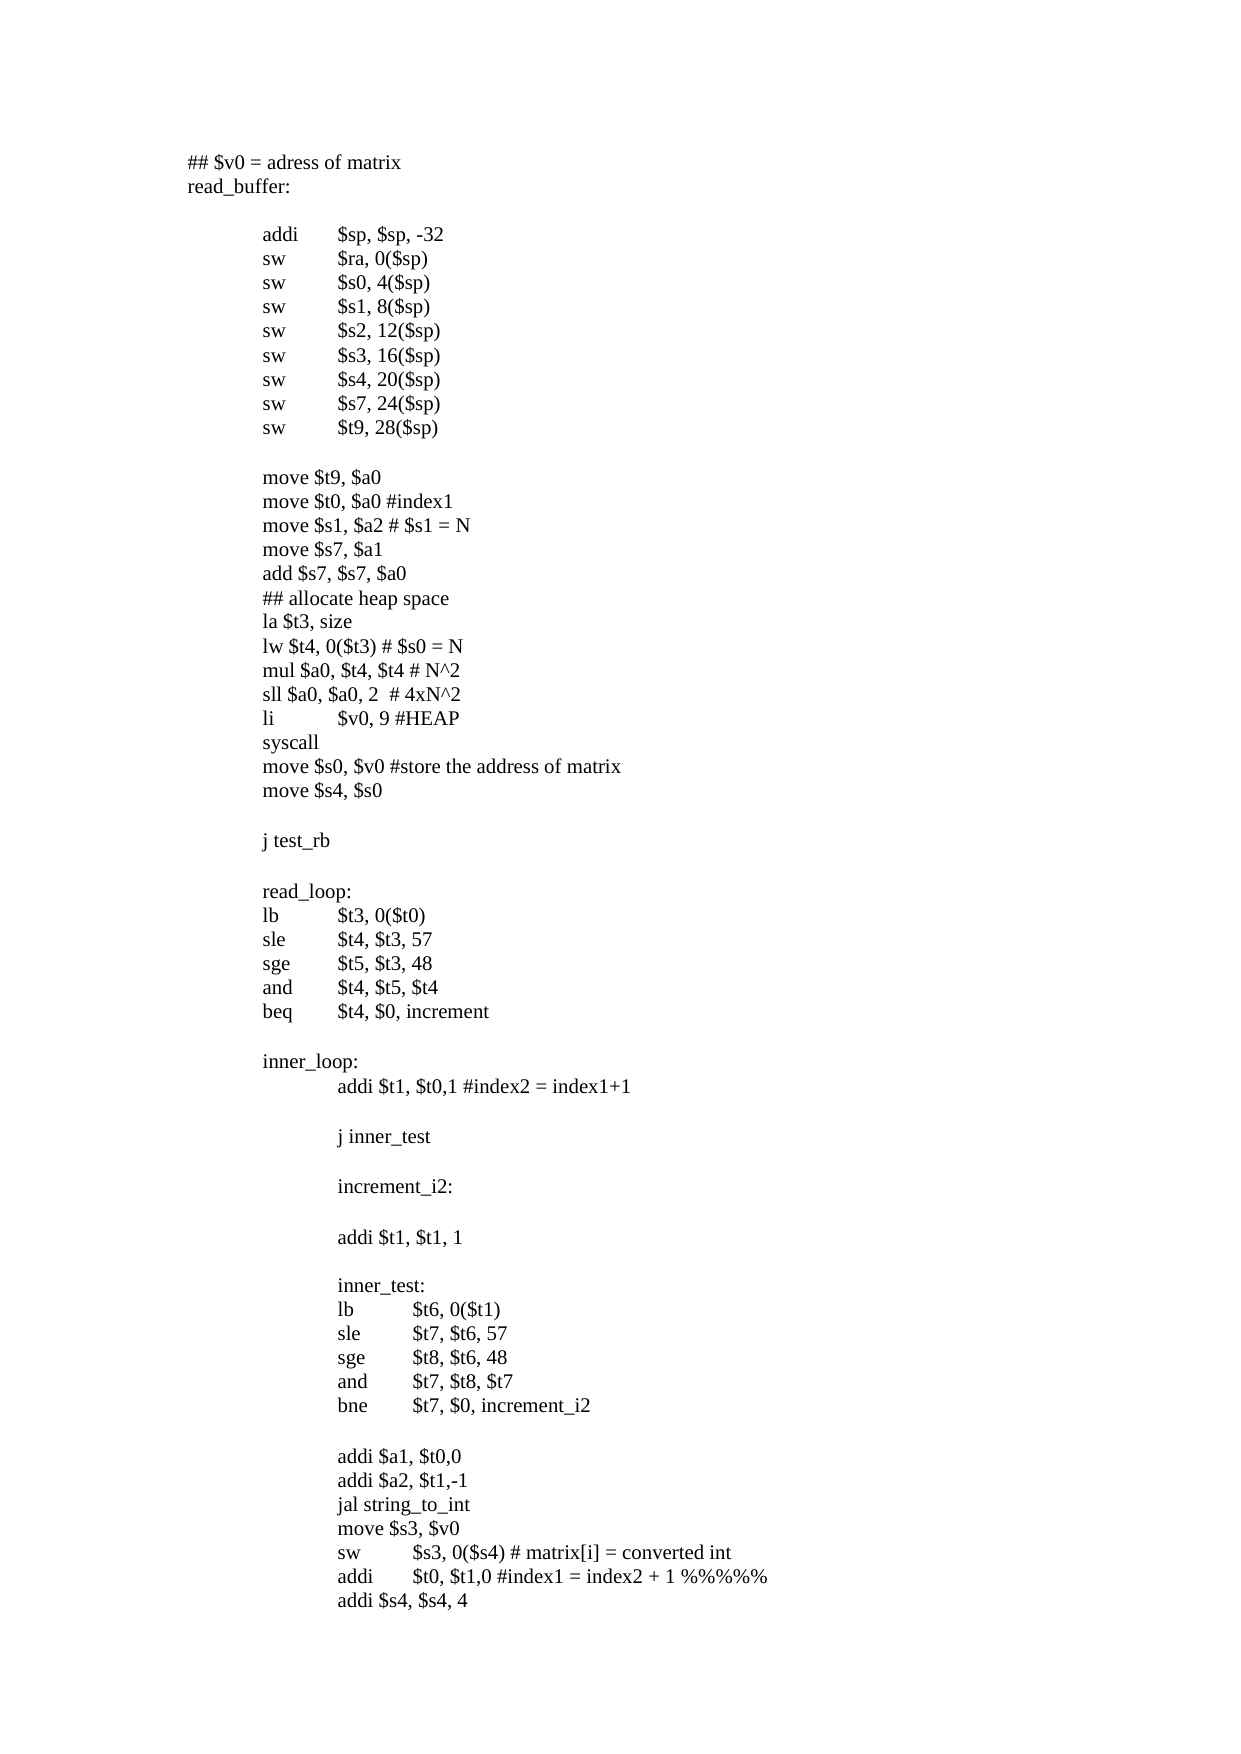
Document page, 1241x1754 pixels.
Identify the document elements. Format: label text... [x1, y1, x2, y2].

text move $t9, $a0 [187, 465, 1053, 489]
text sw $s0, 4($sp) [187, 270, 1053, 294]
text increment_i2: [187, 1174, 1053, 1198]
text sge $t5, $t3, 48 [187, 951, 1053, 975]
text j test_rb [187, 828, 1053, 852]
text sge $t8, $t6, 48 [187, 1345, 1053, 1369]
text sw $s4, 20($sp) [187, 367, 1053, 391]
text sw $ra, 0($sp) [187, 246, 1053, 270]
text beq $t4, $0, increment [187, 999, 1053, 1023]
text sw $t9, 28($sp) [187, 415, 1053, 439]
text and $t7, $t8, $t7 [187, 1369, 1053, 1393]
text move $s4, $s0 [187, 778, 1053, 802]
text la $t3, size [187, 609, 1053, 633]
text move $s3, $v0 [187, 1516, 1053, 1540]
text add $s7, $s7, $a0 [187, 561, 1053, 585]
text lb $t6, 0($t1) [187, 1297, 1053, 1321]
text jal string_to_int [187, 1492, 1053, 1516]
text addi $sp, $sp, -32 [187, 222, 1053, 246]
text read_loop: [187, 879, 1053, 903]
text move $s0, $v0 #store the address of matrix [187, 754, 1053, 778]
text lw $t4, 0($t3) # $s0 = N [187, 633, 1053, 658]
text sw $s3, 0($s4) # matrix[i] = converted int [187, 1540, 1053, 1564]
text lb $t3, 0($t0) [187, 903, 1053, 927]
text addi $s4, $s4, 4 [187, 1588, 1053, 1612]
text inner_loop: [187, 1049, 1053, 1073]
text ## $v0 = adress of matrix [187, 150, 1053, 174]
text addi $t0, $t1,0 #index1 = index2 + 1 %%%%% [187, 1564, 1053, 1588]
text move $t0, $a0 #index1 [187, 489, 1053, 513]
text addi $t1, $t0,1 #index2 = index1+1 [187, 1073, 1053, 1098]
text bne $t7, $0, increment_i2 [187, 1393, 1053, 1417]
text move $s7, $a1 [187, 537, 1053, 561]
text addi $t1, $t1, 1 [187, 1225, 1053, 1249]
text sle $t4, $t3, 57 [187, 927, 1053, 951]
text li $v0, 9 #HEAP [187, 706, 1053, 730]
text sle $t7, $t6, 57 [187, 1321, 1053, 1345]
text inner_test: [187, 1273, 1053, 1297]
text and $t4, $t5, $t4 [187, 975, 1053, 999]
text addi $a1, $t0,0 [187, 1444, 1053, 1468]
text sw $s2, 12($sp) [187, 318, 1053, 342]
text sll $a0, $a0, 2 # 4xN^2 [187, 682, 1053, 706]
text move $s1, $a2 # $s1 = N [187, 513, 1053, 537]
text read_buffer: [187, 174, 1053, 198]
text sw $s3, 16($sp) [187, 342, 1053, 367]
text sw $s7, 24($sp) [187, 391, 1053, 415]
text syscall [187, 730, 1053, 754]
text mul $a0, $t4, $t4 # N^2 [187, 658, 1053, 682]
text addi $a2, $t1,-1 [187, 1468, 1053, 1492]
text ## allocate heap space [187, 585, 1053, 609]
text sw $s1, 8($sp) [187, 294, 1053, 318]
text j inner_test [187, 1124, 1053, 1148]
